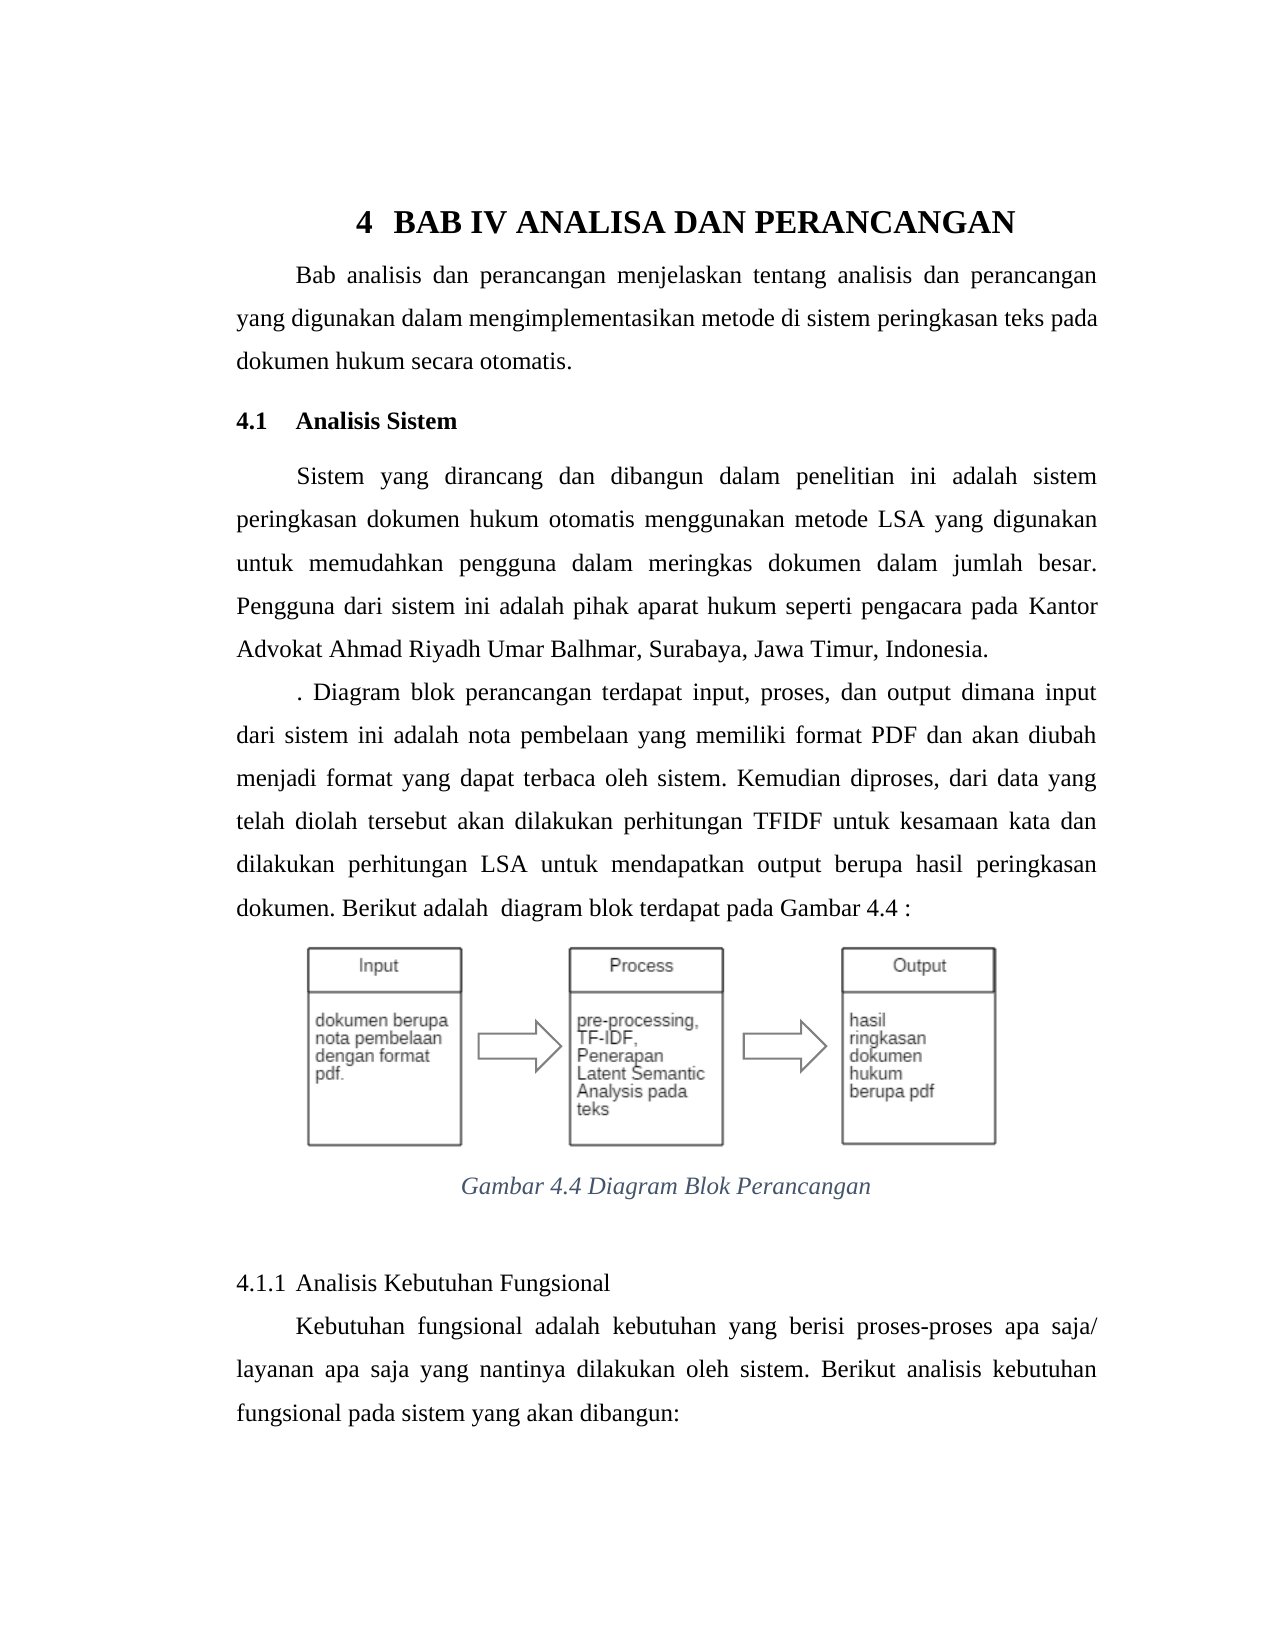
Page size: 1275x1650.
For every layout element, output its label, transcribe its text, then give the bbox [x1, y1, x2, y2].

subtitle Analisis Sistem [236, 406, 1098, 434]
text Kebutuhan fungsional adalah kebutuhan yang berisi proses-proses apa saja/ layanan apa saja yang nantinya dilakukan oleh sistem. Berikut analisis kebutuhan fungsional pada sistem yang akan dibangun: [236, 1311, 1098, 1355]
text Gambar 4.1 Diagram Blok Perancangan [236, 1171, 1098, 1200]
text Bab analisis dan perancangan menjelaskan tentang analisis dan perancangan yang digunakan dalam mengimplementasikan metode di sistem peringkasan teks pada dokumen hukum secara otomatis. [236, 260, 1098, 375]
subtitle BAB IV ANALISA DAN PERANCANGAN [274, 202, 1098, 241]
text Sistem yang dirancang dan dibangun dalam penelitian ini adalah sistem peringkasan dokumen hukum otomatis menggunakan metode LSA yang digunakan untuk memudahkan pengguna dalam meringkas dokumen dalam jumlah besar. Pengguna dari sistem ini adalah pihak aparat hukum seperti pengacara pada Kantor Advokat Ahmad Riyadh Umar Balhmar, Surabaya, Jawa Timur, Indonesia. [236, 461, 1098, 663]
text Kebutuhan fungsional adalah kebutuhan yang berisi proses-proses apa saja/ layanan apa saja yang nantinya dilakukan oleh sistem. Berikut analisis kebutuhan fungsional pada sistem yang akan dibangun: [236, 1383, 1098, 1426]
subtitle Analisis Kebutuhan Fungsional [236, 1268, 1098, 1297]
picture [295, 935, 1054, 1157]
